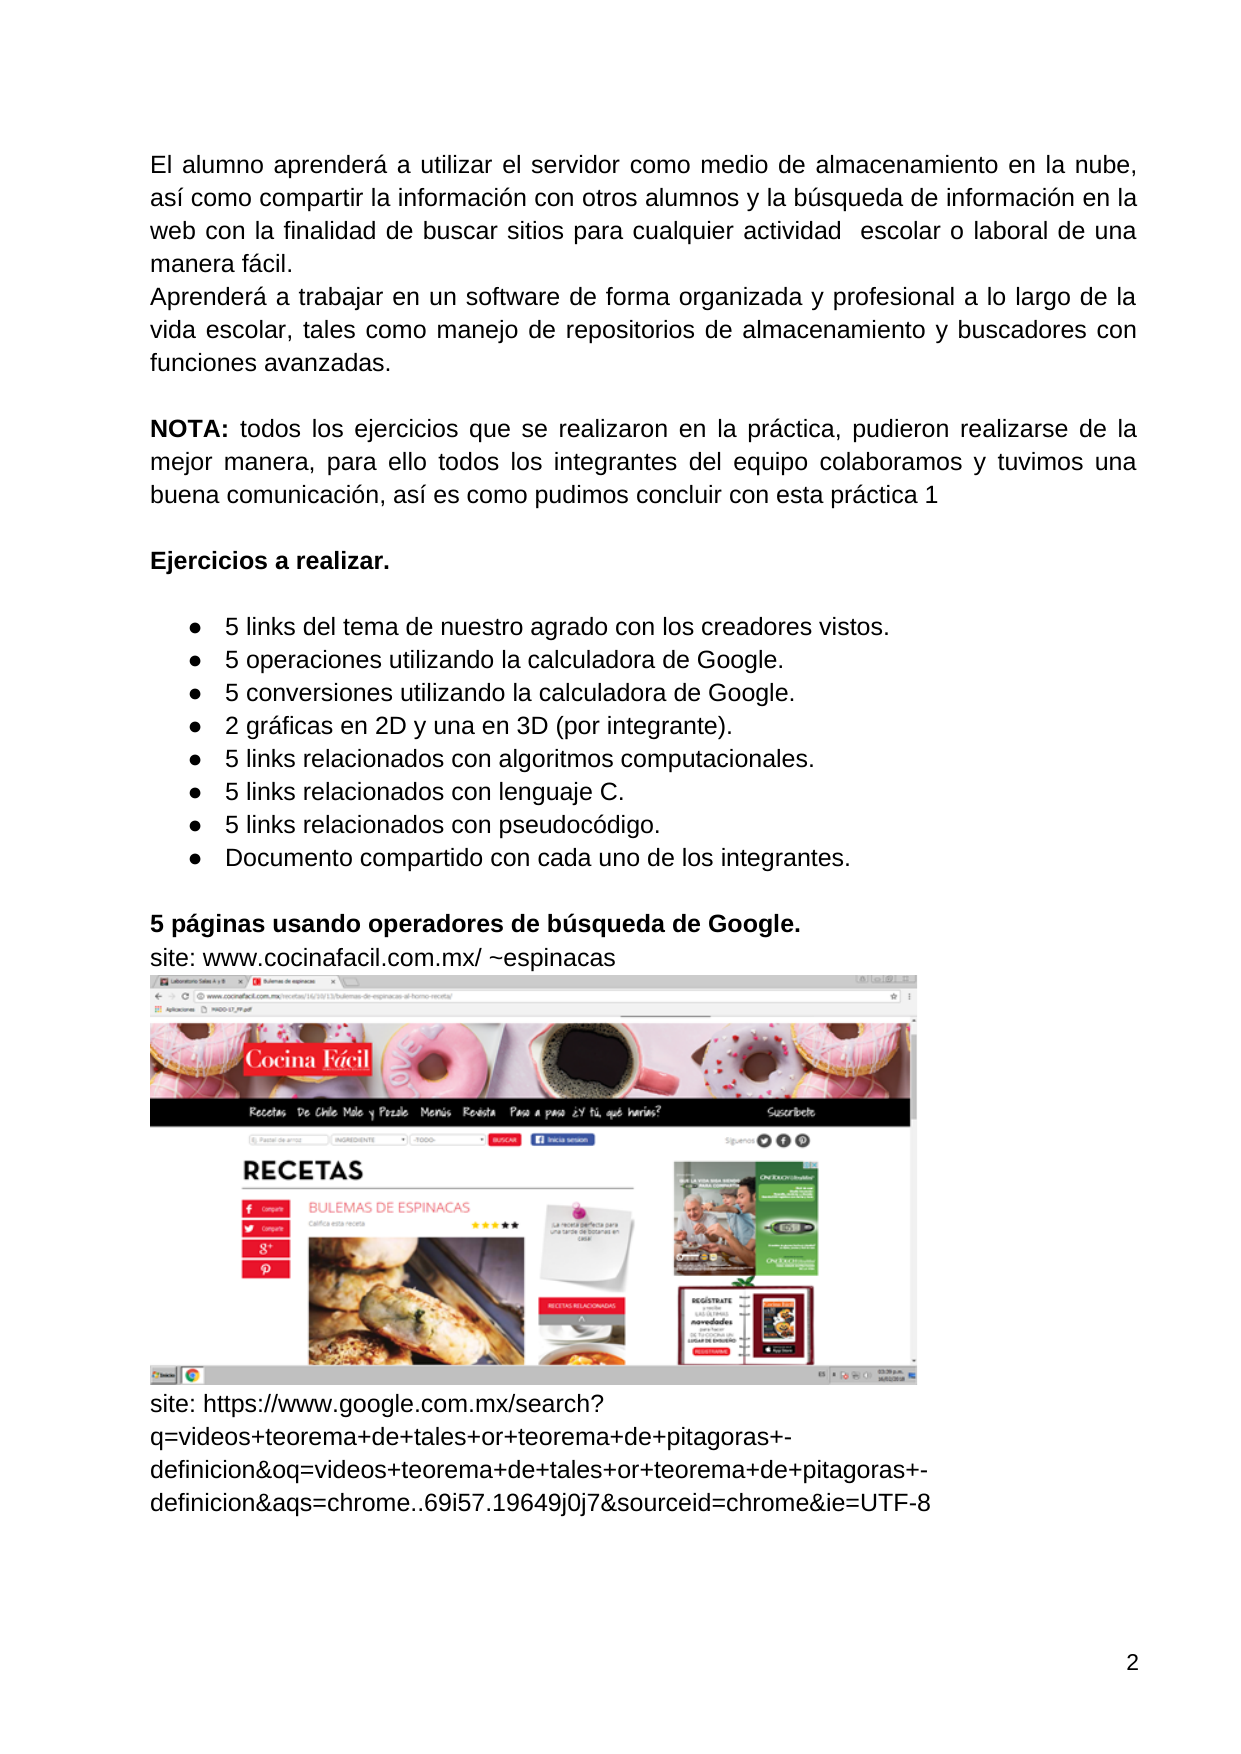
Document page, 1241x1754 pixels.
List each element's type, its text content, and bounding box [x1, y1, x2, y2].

text site: https://www.google.com.mx/search?q=videos+teorema+de+tales+or+teorema+de+pitagoras+-definicion&oq=videos+teorema+de+tales+or+teorema+de+pitagoras+-definicion&aqs=chrome..69i57.19649j0j7&sourceid=chrome&ie=UTF-8 [150, 1388, 1139, 1516]
list 5 conversiones utilizando la calculadora de Google. [187, 678, 1139, 707]
list 5 links del tema de nuestro agrado con los creadores vistos. [187, 612, 1139, 641]
text NOTA: todos los ejercicios que se realizaron en la práctica, pudieron realizarse de la mejor manera, para ello todos los integrantes del equipo colaboramos y tuvimos una buena comunicación, así es como pudimos concluir con esta práctica 1 [150, 414, 1139, 509]
list 5 operaciones utilizando la calculadora de Google. [187, 645, 1139, 674]
list Documento compartido con cada uno de los integrantes. [187, 843, 1139, 872]
list 2 gráficas en 2D y una en 3D (por integrante). [187, 711, 1139, 740]
text El alumno aprenderá a utilizar el servidor como medio de almacenamiento en la nube, así como compartir la información con otros alumnos y la búsqueda de información en la web con la finalidad de buscar sitios para cualquier actividad escolar o laboral de una manera fácil. [150, 150, 1139, 278]
text site: www.cocinafacil.com.mx/ ~espinacas [150, 942, 1139, 971]
text 5 páginas usando operadores de búsqueda de Google. [150, 909, 1139, 938]
picture [150, 975, 918, 1385]
list 5 links relacionados con pseudocódigo. [187, 810, 1139, 839]
text Ejercicios a realizar. [150, 546, 1139, 575]
list 5 links relacionados con algoritmos computacionales. [187, 744, 1139, 773]
list 5 links relacionados con lenguaje C. [187, 777, 1139, 806]
text Aprenderá a trabajar en un software de forma organizada y profesional a lo largo de la vida escolar, tales como manejo de repositorios de almacenamiento y buscadores con funciones avanzadas. [150, 282, 1139, 377]
